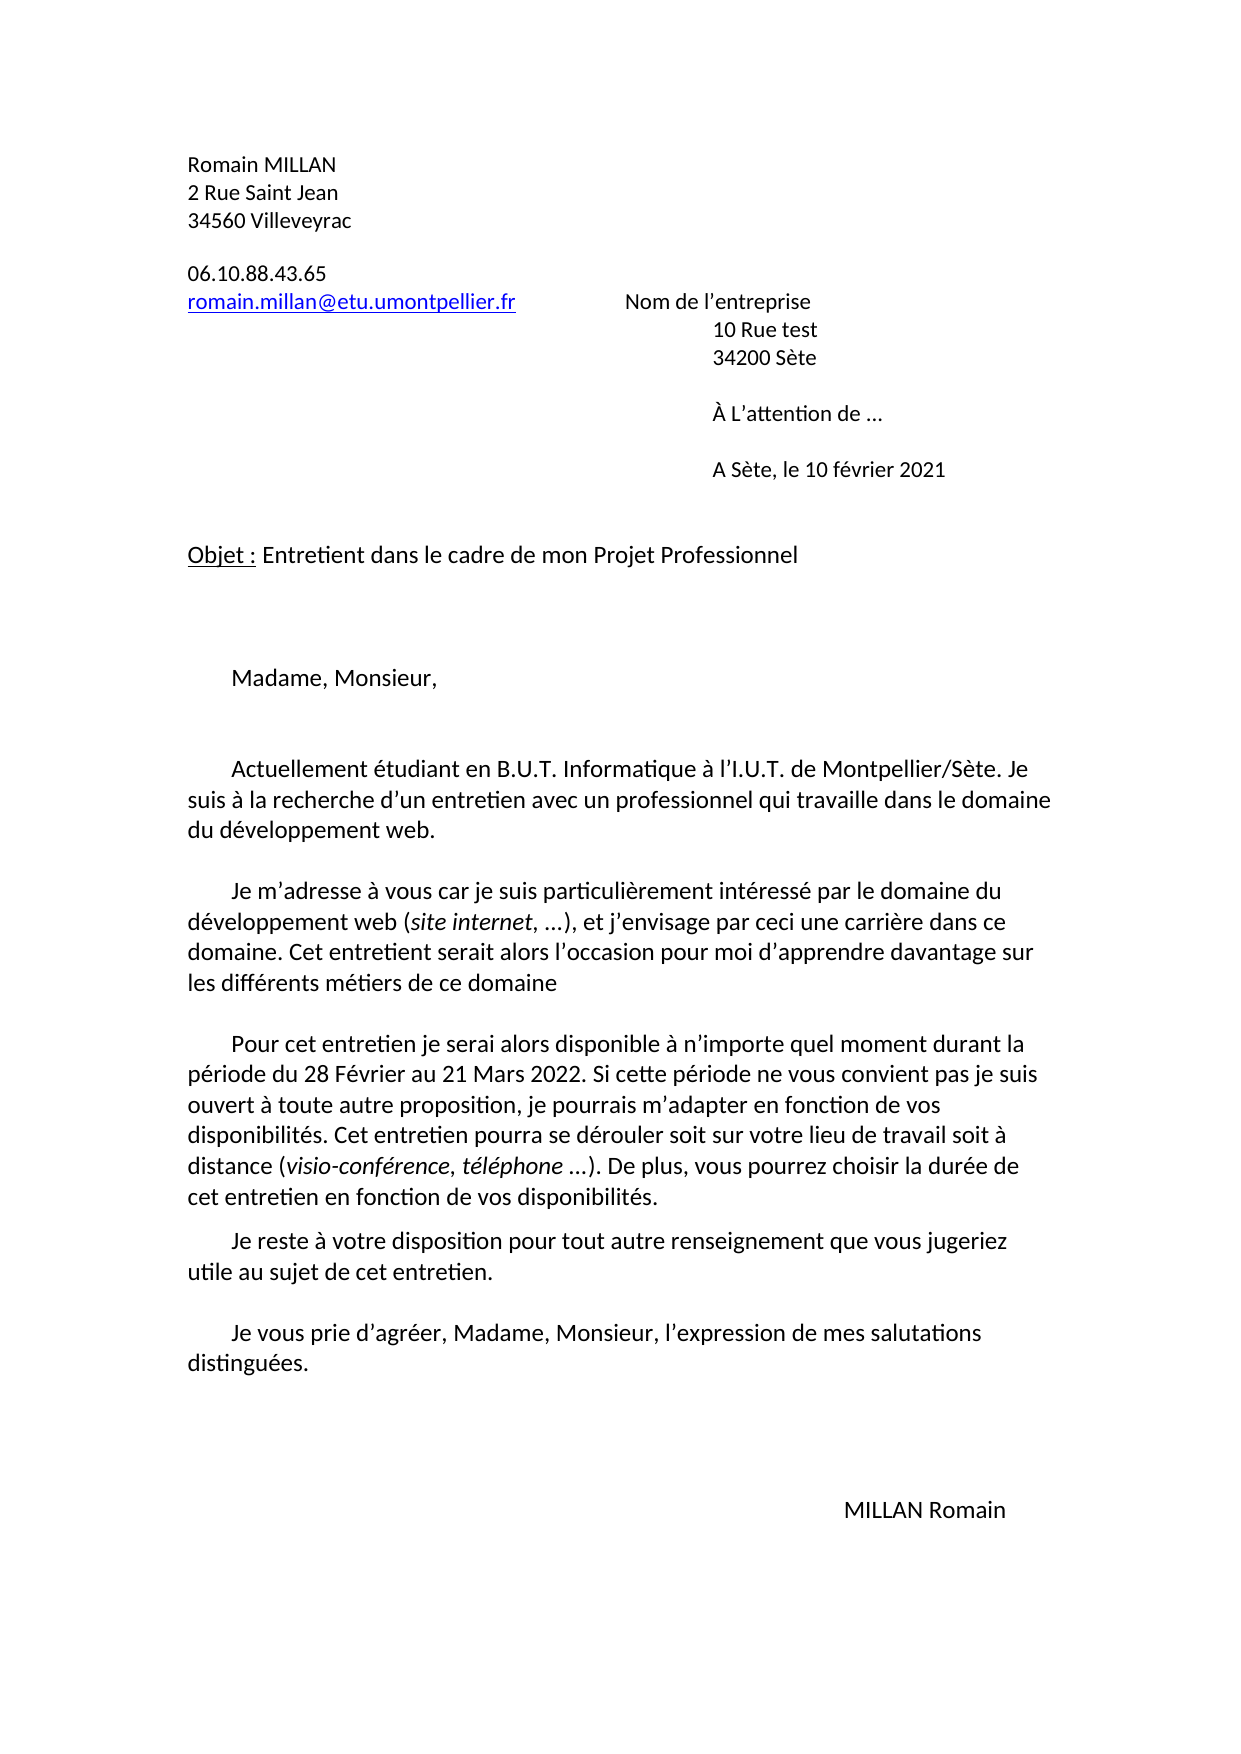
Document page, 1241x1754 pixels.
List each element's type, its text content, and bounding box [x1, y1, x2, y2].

text 10 Rue test [669, 316, 1053, 343]
text 06.10.88.43.65 [187, 259, 1053, 287]
text romain.millan@etu.umontpellier.fr Nom de l’entreprise [187, 287, 1053, 316]
text A Sète, le 10 février 2021 [669, 456, 1053, 484]
text 34560 Villeveyrac [187, 206, 1053, 259]
text Romain MILLAN [187, 150, 1053, 178]
text Objet : Entretient dans le cadre de mon Projet Professionnel [187, 540, 1053, 570]
text 2 Rue Saint Jean [187, 178, 1053, 206]
text Je m’adresse à vous car je suis particulièrement intéressé par le domaine du développement web (site internet, ...), et j’envisage par ceci une carrière dans ce domaine. Cet entretient serait alors l’occasion pour moi d’apprendre davantage sur les différents métiers de ce domaine [187, 875, 1053, 997]
text Je reste à votre disposition pour tout autre renseignement que vous jugeriez utile au sujet de cet entretien. [187, 1225, 1053, 1286]
text Je vous prie d’agréer, Madame, Monsieur, l’expression de mes salutations distinguées. [187, 1317, 1053, 1378]
text Madame, Monsieur, [187, 662, 1053, 692]
text 34200 Sète [669, 343, 1053, 372]
text MILLAN Romain [800, 1495, 1053, 1525]
text Pour cet entretien je serai alors disponible à n’importe quel moment durant la période du 28 Février au 21 Mars 2022. Si cette période ne vous convient pas je suis ouvert à toute autre proposition, je pourrais m’adapter en fonction de vos disponibilités. Cet entretien pourra se dérouler soit sur votre lieu de travail soit à distance (visio-conférence, téléphone ...). De plus, vous pourrez choisir la durée de cet entretien en fonction de vos disponibilités. [187, 1028, 1053, 1211]
text À L’attention de ... [669, 399, 1053, 428]
text Actuellement étudiant en B.U.T. Informatique à l’I.U.T. de Montpellier/Sète. Je suis à la recherche d’un entretien avec un professionnel qui travaille dans le domaine du développement web. [187, 753, 1053, 845]
